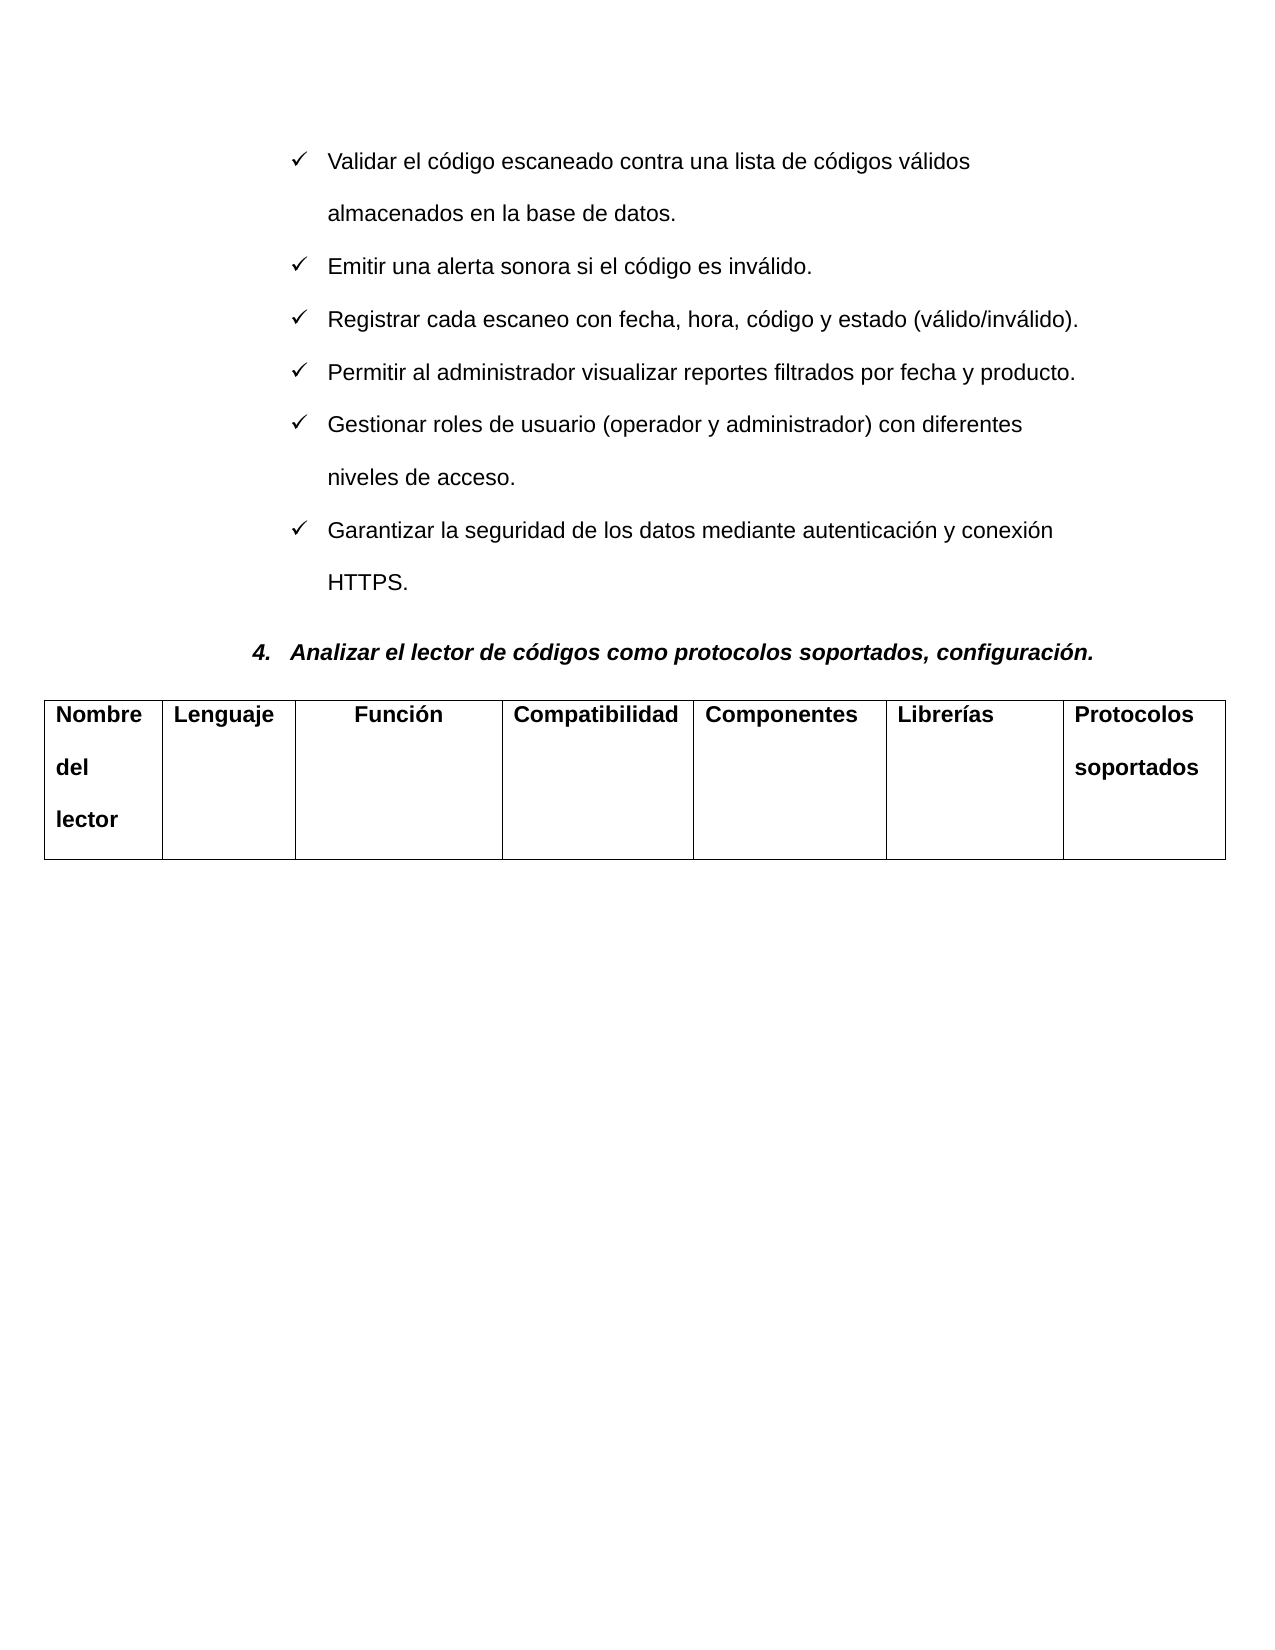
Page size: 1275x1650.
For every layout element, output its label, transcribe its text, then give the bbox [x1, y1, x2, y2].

table_header Componentes [694, 701, 886, 859]
list Registrar cada escaneo con fecha, hora, código y estado (válido/inválido). [290, 306, 1098, 332]
table_header Lenguaje [163, 701, 295, 859]
list Garantizar la seguridad de los datos mediante autenticación y conexión HTTPS. [290, 517, 1098, 596]
table_header Librerías [887, 701, 1063, 859]
table_header Compatibilidad [503, 701, 693, 859]
list Validar el código escaneado contra una lista de códigos válidos almacenados en la base de datos. [290, 148, 1098, 227]
table_header Función [296, 701, 502, 859]
list Emitir una alerta sonora si el código es inválido. [290, 253, 1098, 279]
table_header Protocolos soportados [1064, 701, 1225, 859]
subtitle Analizar el lector de códigos como protocolos soportados, configuración. [252, 639, 1098, 665]
table_header Nombre del lector [45, 701, 162, 859]
list Permitir al administrador visualizar reportes filtrados por fecha y producto. [290, 358, 1098, 385]
list Gestionar roles de usuario (operador y administrador) con diferentes niveles de acceso. [290, 411, 1098, 490]
